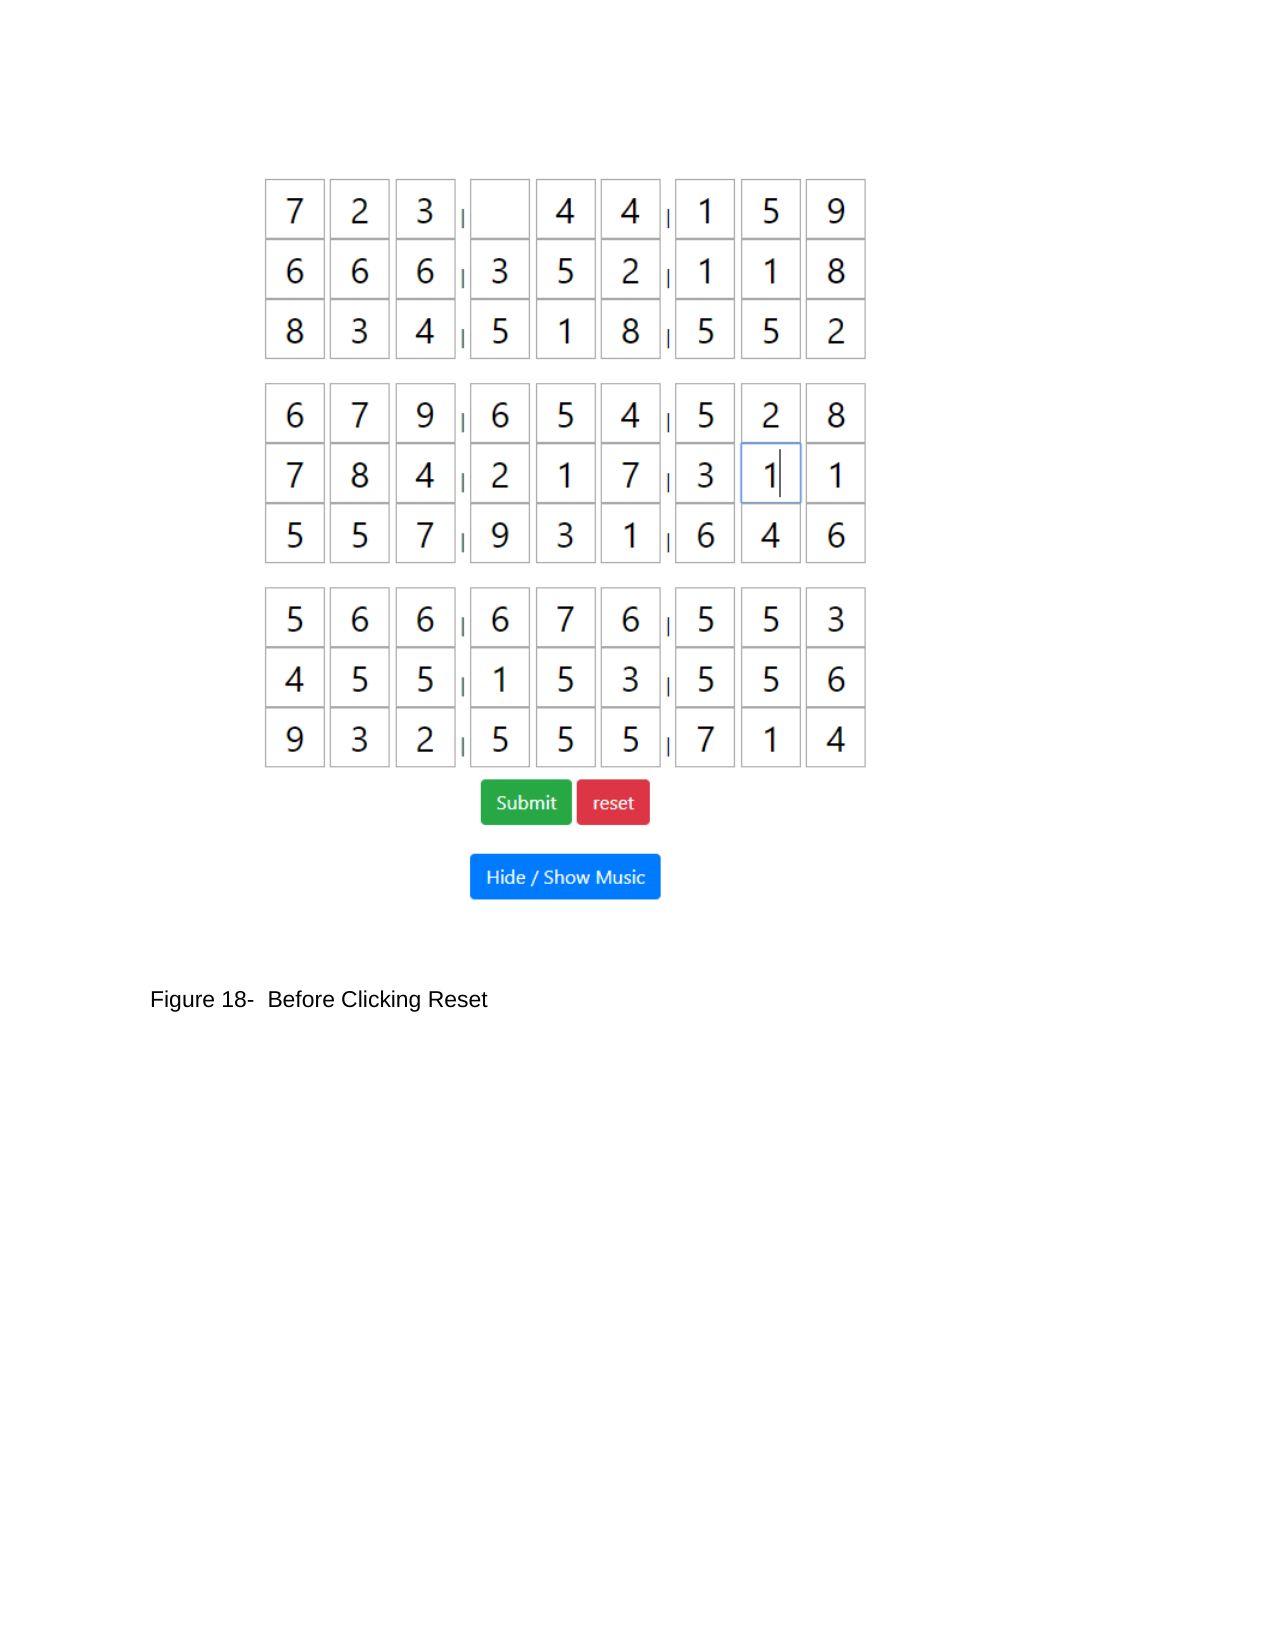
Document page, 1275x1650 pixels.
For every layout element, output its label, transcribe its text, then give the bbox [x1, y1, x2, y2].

picture [150, 150, 1125, 986]
text Figure 18- Before Clicking Reset [150, 986, 1125, 1012]
